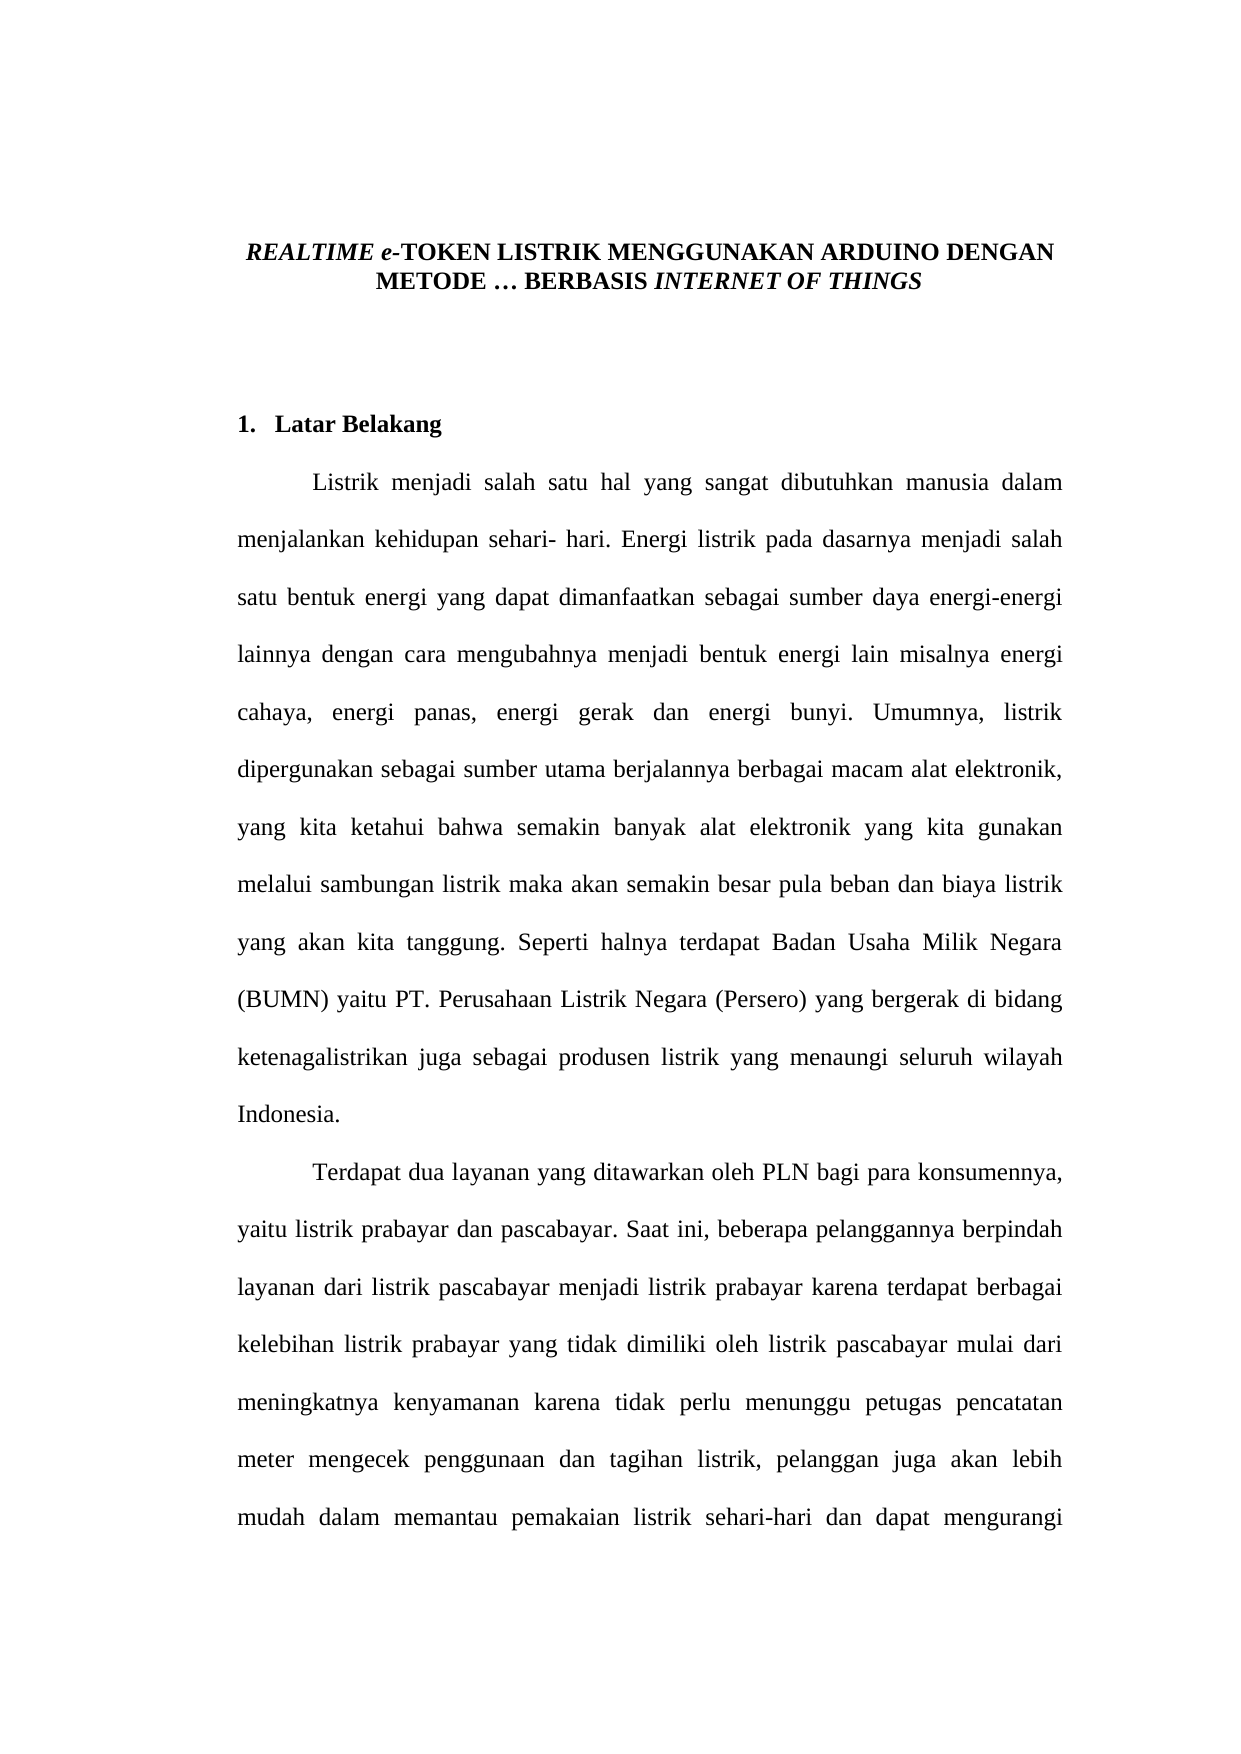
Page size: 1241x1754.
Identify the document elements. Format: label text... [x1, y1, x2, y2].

text Listrik menjadi salah satu hal yang sangat dibutuhkan manusia dalam menjalankan kehidupan sehari- hari. Energi listrik pada dasarnya menjadi salah satu bentuk energi yang dapat dimanfaatkan sebagai sumber daya energi-energi lainnya dengan cara mengubahnya menjadi bentuk energi lain misalnya energi cahaya, energi panas, energi gerak dan energi bunyi. Umumnya, listrik dipergunakan sebagai sumber utama berjalannya berbagai macam alat elektronik, yang kita ketahui bahwa semakin banyak alat elektronik yang kita gunakan melalui sambungan listrik maka akan semakin besar pula beban dan biaya listrik yang akan kita tanggung. Seperti halnya terdapat Badan Usaha Milik Negara (BUMN) yaitu PT. Perusahaan Listrik Negara (Persero) yang bergerak di bidang ketenagalistrikan juga sebagai produsen listrik yang menaungi seluruh wilayah Indonesia. [237, 467, 1063, 1128]
subtitle Latar Belakang [237, 409, 1063, 438]
subtitle REALTIME e-TOKEN LISTRIK MENGGUNAKAN ARDUINO DENGAN METODE … BERBASIS INTERNET OF THINGS [237, 237, 1063, 294]
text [237, 1157, 1063, 1531]
